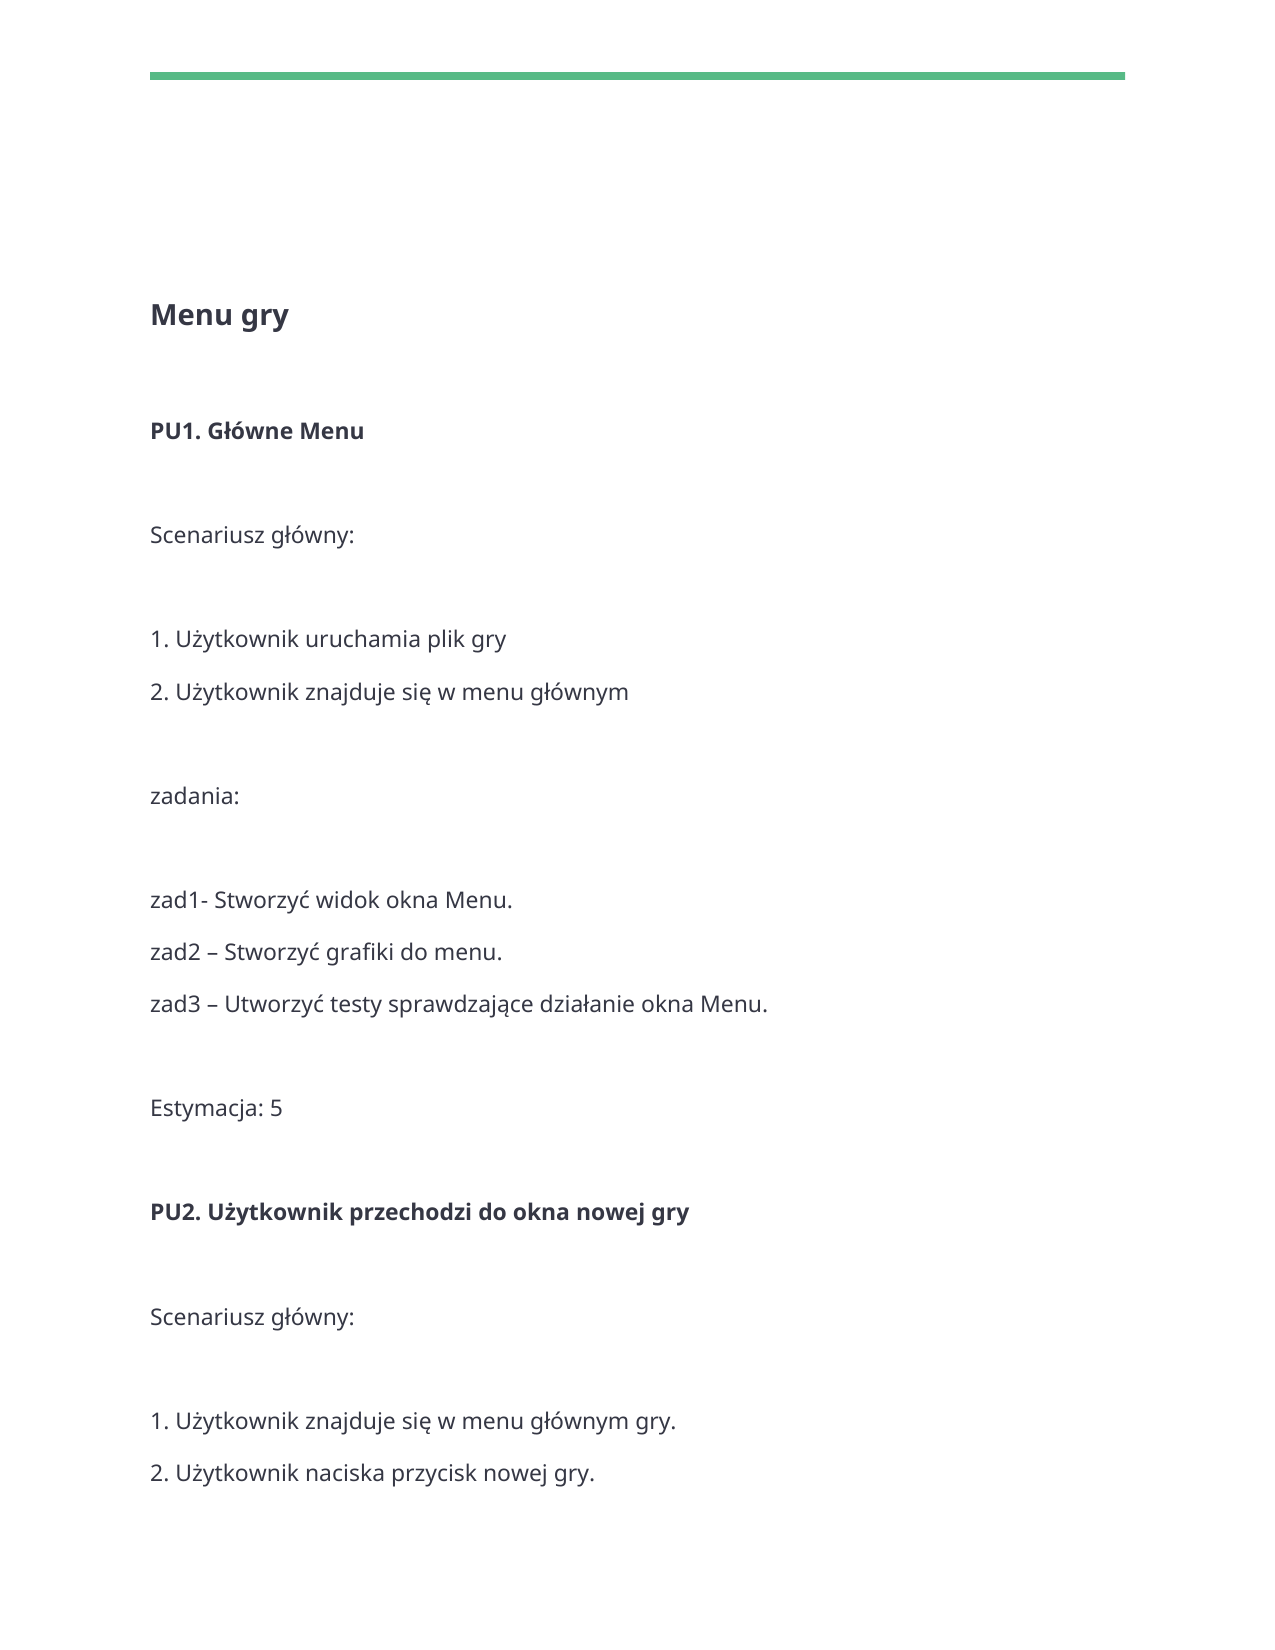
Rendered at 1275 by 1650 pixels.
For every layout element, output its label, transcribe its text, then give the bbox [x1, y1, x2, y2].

text Scenariusz główny: [150, 519, 1125, 551]
text PU1. Główne Menu [150, 415, 1125, 446]
text 2. Użytkownik naciska przycisk nowej gry. [150, 1457, 1125, 1488]
text Estymacja: 5 [150, 1092, 1125, 1123]
picture [150, 72, 1125, 80]
text zad1- Stworzyć widok okna Menu. [150, 884, 1125, 915]
text 1. Użytkownik uruchamia plik gry [150, 623, 1125, 655]
text Scenariusz główny: [150, 1301, 1125, 1332]
text 1. Użytkownik znajduje się w menu głównym gry. [150, 1405, 1125, 1436]
text PU2. Użytkownik przechodzi do okna nowej gry [150, 1196, 1125, 1228]
text 2. Użytkownik znajduje się w menu głównym [150, 676, 1125, 707]
text zadania: [150, 780, 1125, 811]
text zad2 – Stworzyć grafiki do menu. [150, 936, 1125, 967]
text zad3 – Utworzyć testy sprawdzające działanie okna Menu. [150, 988, 1125, 1019]
subtitle Menu gry [150, 294, 1125, 334]
